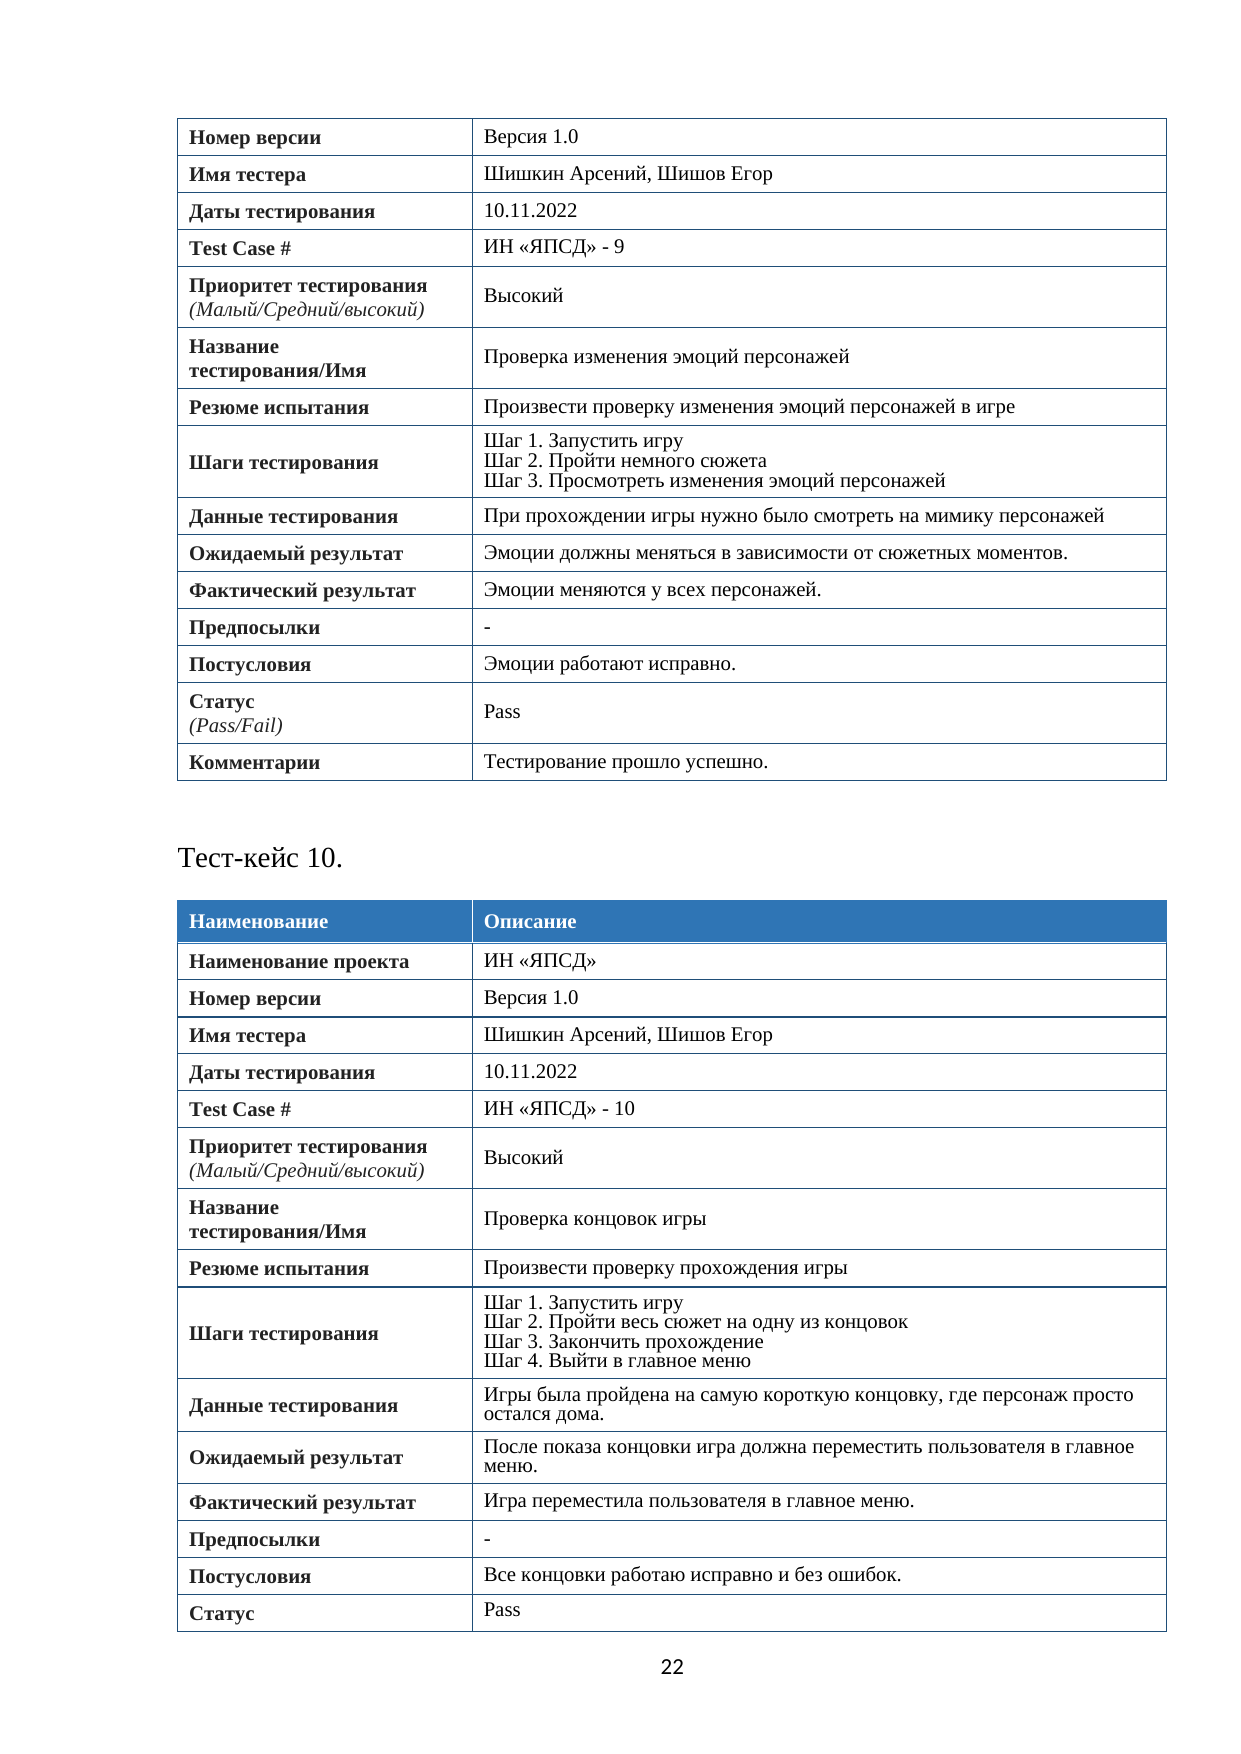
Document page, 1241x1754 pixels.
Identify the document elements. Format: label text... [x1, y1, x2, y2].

table_cell Шаг 1. Запустить игру Шаг 2. Пройти немного сюжета Шаг 3. Просмотреть изменения эмоций персонажей [473, 426, 1166, 497]
table_cell Эмоции работают исправно. [473, 646, 1166, 682]
table_cell Высокий [473, 267, 1166, 327]
table_header Описание [473, 900, 1166, 942]
table_cell Название тестирования/Имя [178, 1189, 472, 1249]
table_cell При прохождении игры нужно было смотреть на мимику персонажей [473, 498, 1166, 534]
table_cell Статус (Pass/Fail) [178, 1595, 472, 1631]
table_cell Предпосылки [178, 1521, 472, 1557]
table_cell Постусловия [178, 1558, 472, 1594]
table_cell Приоритет тестирования (Малый/Средний/высокий) [178, 1128, 472, 1188]
table_cell Проверка концовок игры [473, 1189, 1166, 1249]
table_cell Высокий [473, 1128, 1166, 1188]
table_cell Название тестирования/Имя [178, 328, 472, 388]
table_cell ИН «ЯПСД» - 9 [473, 230, 1166, 266]
table_cell Pass [473, 683, 1166, 743]
table_cell Наименование проекта [178, 944, 472, 979]
table_cell Игры была пройдена на самую короткую концовку, где персонаж просто остался дома. [473, 1379, 1166, 1431]
table_cell Имя тестера [178, 1018, 472, 1053]
text Тест-кейс 10. [177, 841, 1167, 874]
table_cell Даты тестирования [178, 193, 472, 229]
table_cell Произвести проверку прохождения игры [473, 1250, 1166, 1286]
table_cell Ожидаемый результат [178, 535, 472, 571]
table_cell Комментарии [178, 744, 472, 780]
table_cell Версия 1.0 [473, 980, 1166, 1016]
table_cell Фактический результат [178, 572, 472, 608]
table_cell Данные тестирования [178, 1379, 472, 1431]
table_cell Все концовки работаю исправно и без ошибок. [473, 1558, 1166, 1594]
table_cell После показа концовки игра должна переместить пользователя в главное меню. [473, 1432, 1166, 1483]
table_cell 10.11.2022 [473, 193, 1166, 229]
table_cell Фактический результат [178, 1484, 472, 1520]
table_cell - [473, 1521, 1166, 1557]
table_cell Произвести проверку изменения эмоций персонажей в игре [473, 389, 1166, 425]
table_cell ИН «ЯПСД» [473, 944, 1166, 979]
table_cell Приоритет тестирования (Малый/Средний/высокий) [178, 267, 472, 327]
table_header Наименование [178, 900, 472, 942]
table_cell ИН «ЯПСД» - 10 [473, 1091, 1166, 1127]
table_cell Резюме испытания [178, 1250, 472, 1286]
table_cell Статус (Pass/Fail) [178, 683, 472, 743]
table_cell Test Case # [178, 1091, 472, 1127]
table_cell Резюме испытания [178, 389, 472, 425]
table_cell Номер версии [178, 119, 472, 155]
table_cell Pass [473, 1595, 1166, 1631]
table_cell Эмоции меняются у всех персонажей. [473, 572, 1166, 608]
table_cell Тестирование прошло успешно. [473, 744, 1166, 780]
table_cell Номер версии [178, 980, 472, 1016]
table_cell Постусловия [178, 646, 472, 682]
table_cell Ожидаемый результат [178, 1432, 472, 1483]
table_cell Данные тестирования [178, 498, 472, 534]
table_cell Шишкин Арсений, Шишов Егор [473, 156, 1166, 192]
table_cell Шаг 1. Запустить игру Шаг 2. Пройти весь сюжет на одну из концовок Шаг 3. Закончить прохождение Шаг 4. Выйти в главное меню [473, 1288, 1166, 1378]
table_cell Шишкин Арсений, Шишов Егор [473, 1018, 1166, 1053]
table_cell Эмоции должны меняться в зависимости от сюжетных моментов. [473, 535, 1166, 571]
table_cell Шаги тестирования [178, 426, 472, 497]
table_cell - [473, 609, 1166, 645]
table_cell Даты тестирования [178, 1054, 472, 1090]
table_cell Проверка изменения эмоций персонажей [473, 328, 1166, 388]
table_cell Имя тестера [178, 156, 472, 192]
table_cell Версия 1.0 [473, 119, 1166, 155]
table_cell Шаги тестирования [178, 1288, 472, 1378]
table_cell Предпосылки [178, 609, 472, 645]
table_cell Test Case # [178, 230, 472, 266]
table_cell 10.11.2022 [473, 1054, 1166, 1090]
table_cell Игра переместила пользователя в главное меню. [473, 1484, 1166, 1520]
